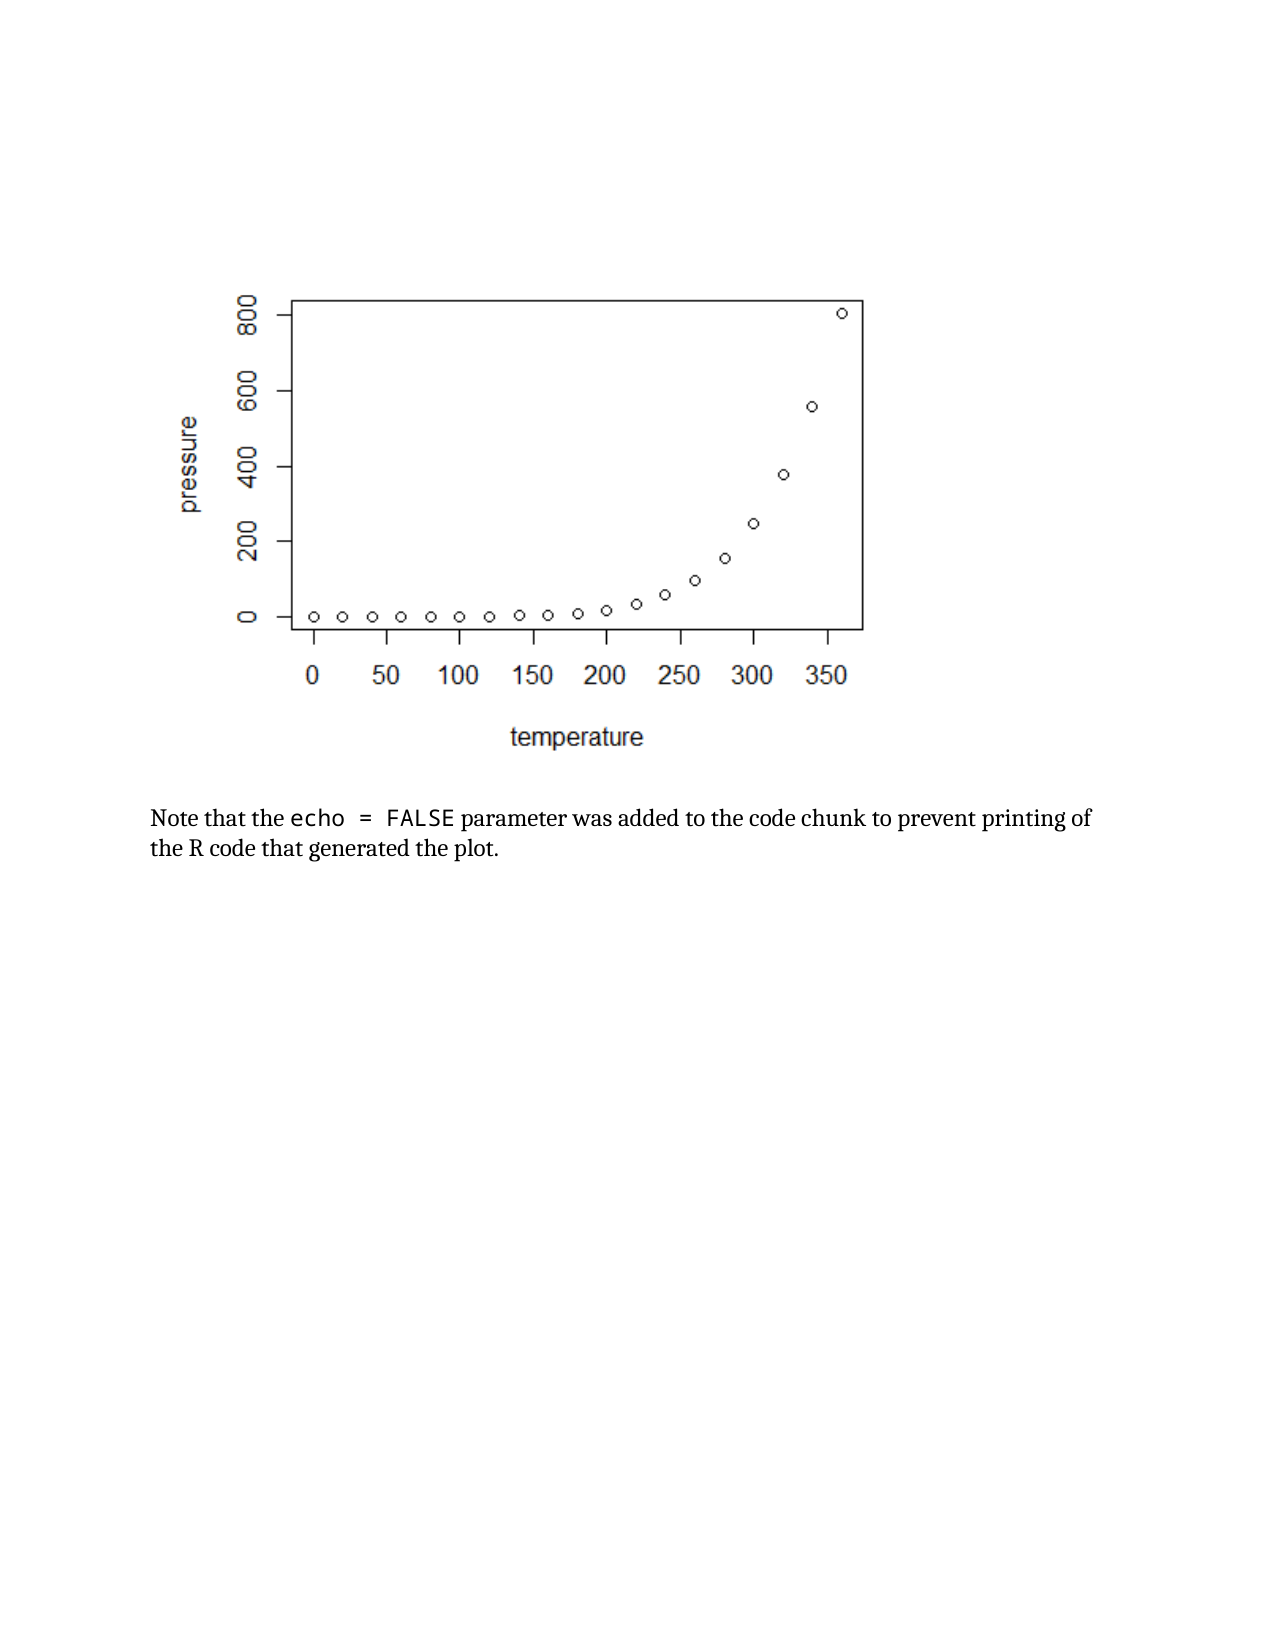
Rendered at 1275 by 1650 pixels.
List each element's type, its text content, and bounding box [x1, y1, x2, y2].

text Note that the echo = FALSE parameter was added to the code chunk to prevent printing of the R code that generated the plot. [150, 802, 1125, 862]
picture [168, 177, 927, 784]
